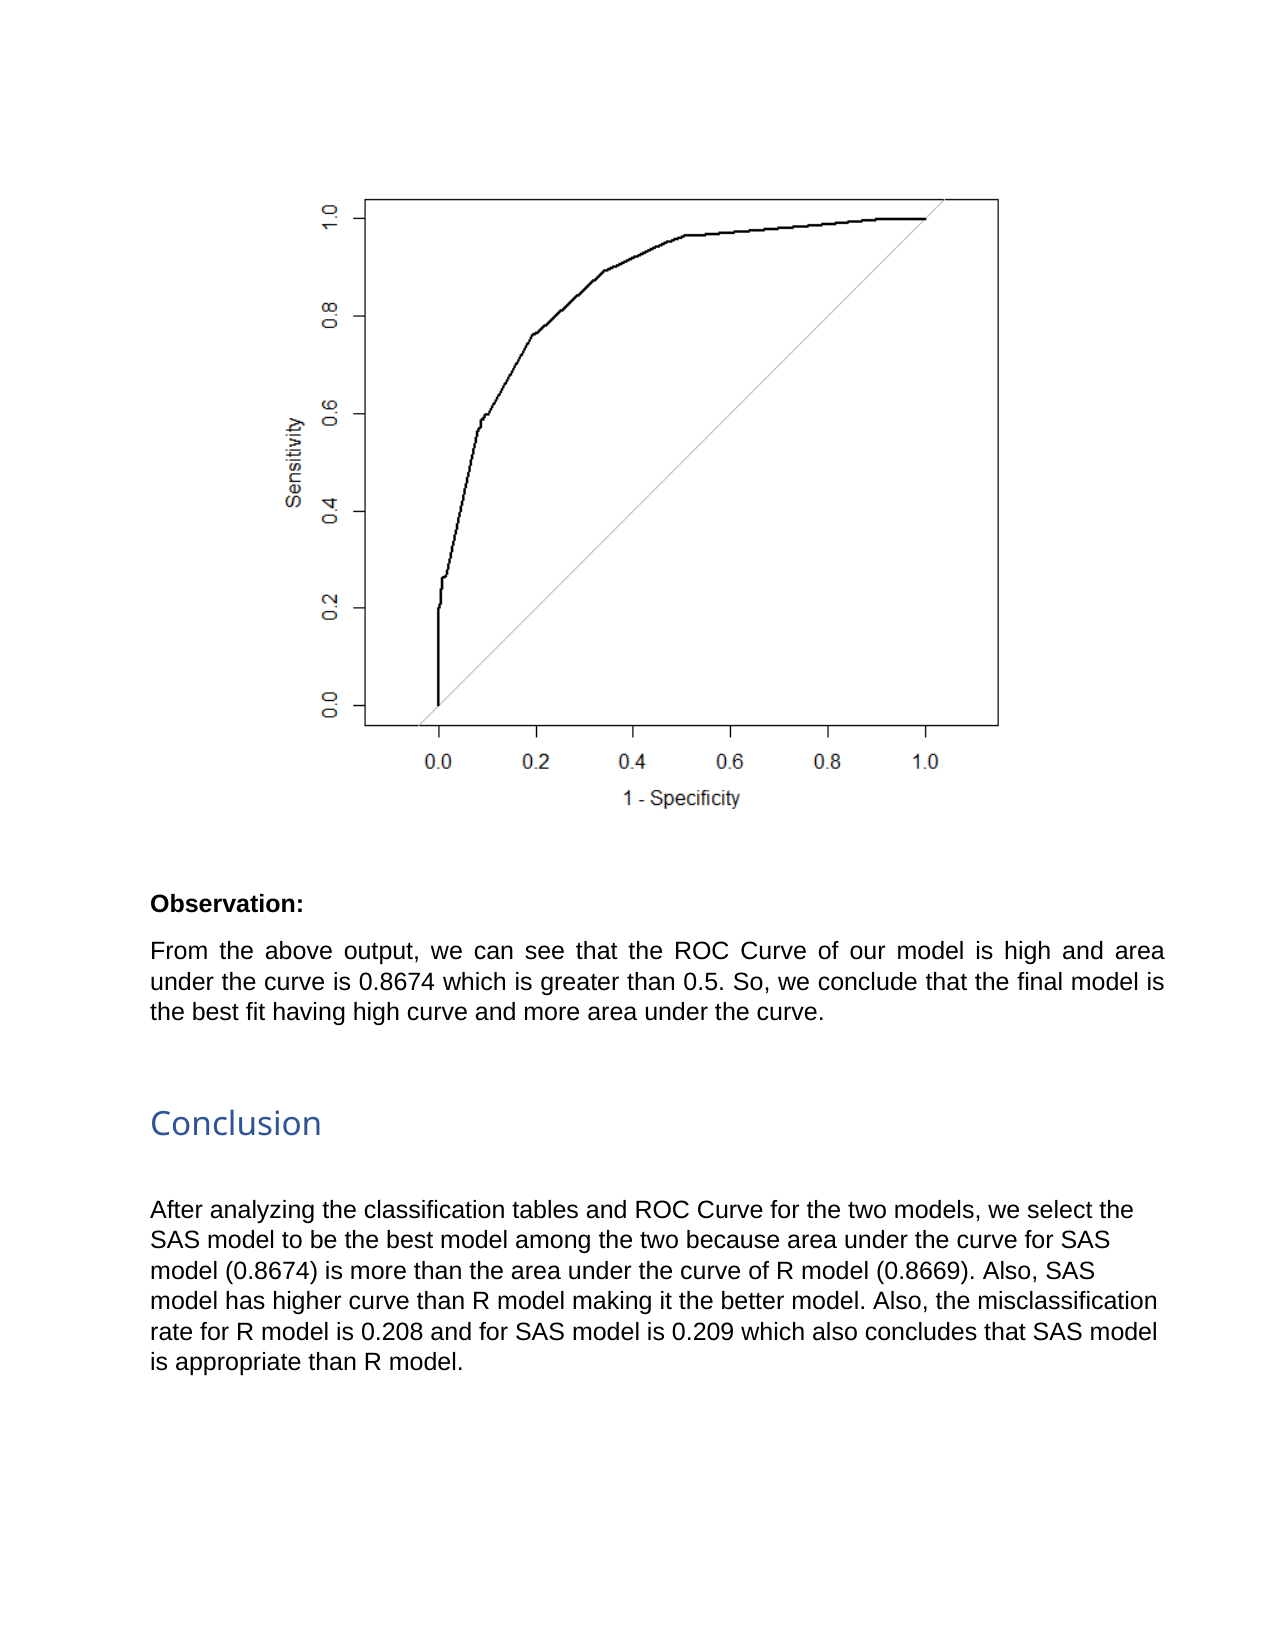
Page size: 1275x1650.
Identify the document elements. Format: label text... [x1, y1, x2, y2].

text From the above output, we can see that the ROC Curve of our model is high and area under the curve is 0.8674 which is greater than 0.5. So, we conclude that the final model is the best fit having high curve and more area under the curve. [150, 936, 1167, 1026]
text Observation: [150, 889, 1167, 918]
subtitle Conclusion [150, 1100, 1167, 1145]
picture [267, 150, 1049, 824]
text After analyzing the classification tables and ROC Curve for the two models, we select the SAS model to be the best model among the two because area under the curve for SAS model (0.8674) is more than the area under the curve of R model (0.8669). Also, SAS model has higher curve than R model making it the better model. Also, the misclassification rate for R model is 0.208 and for SAS model is 0.209 which also concludes that SAS model is appropriate than R model. [150, 1195, 1167, 1376]
